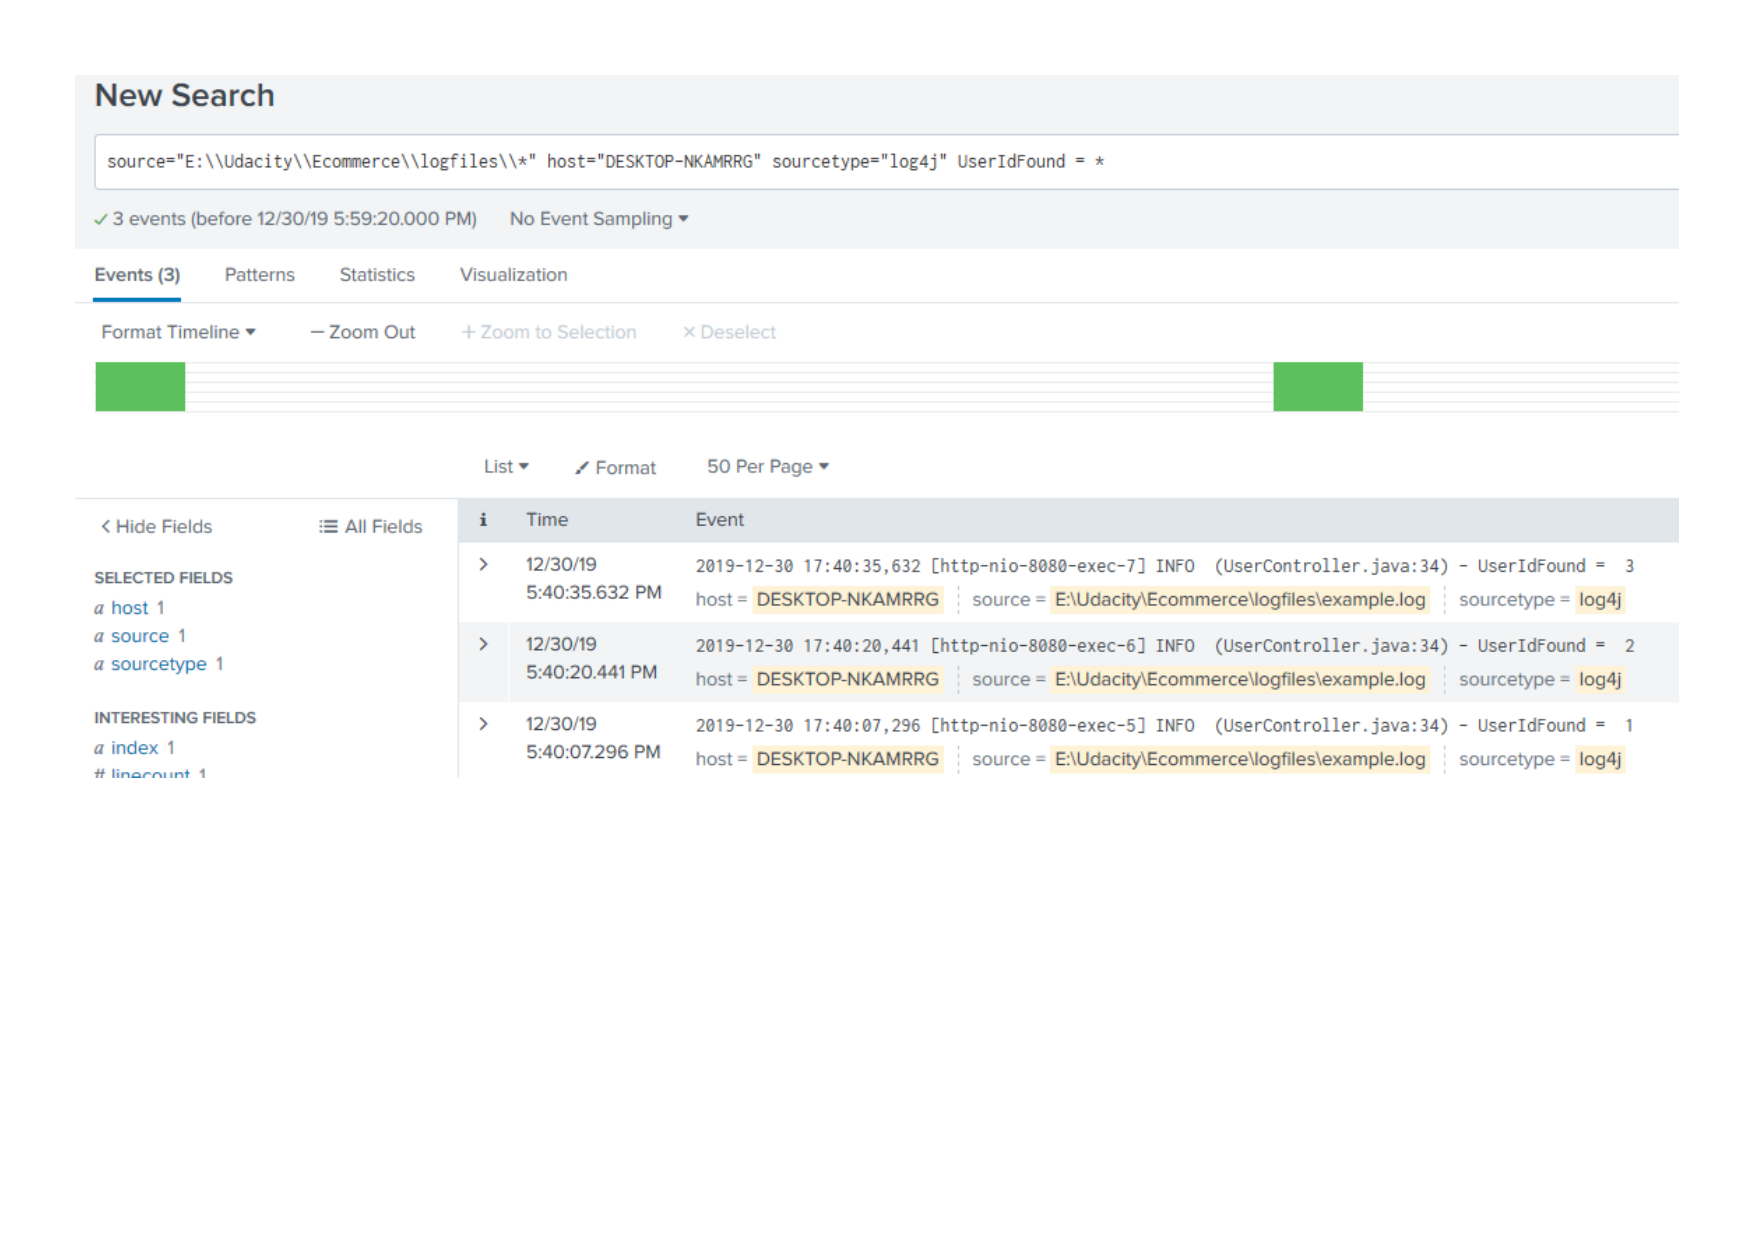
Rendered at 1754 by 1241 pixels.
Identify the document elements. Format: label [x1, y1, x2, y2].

picture [75, 75, 1679, 778]
